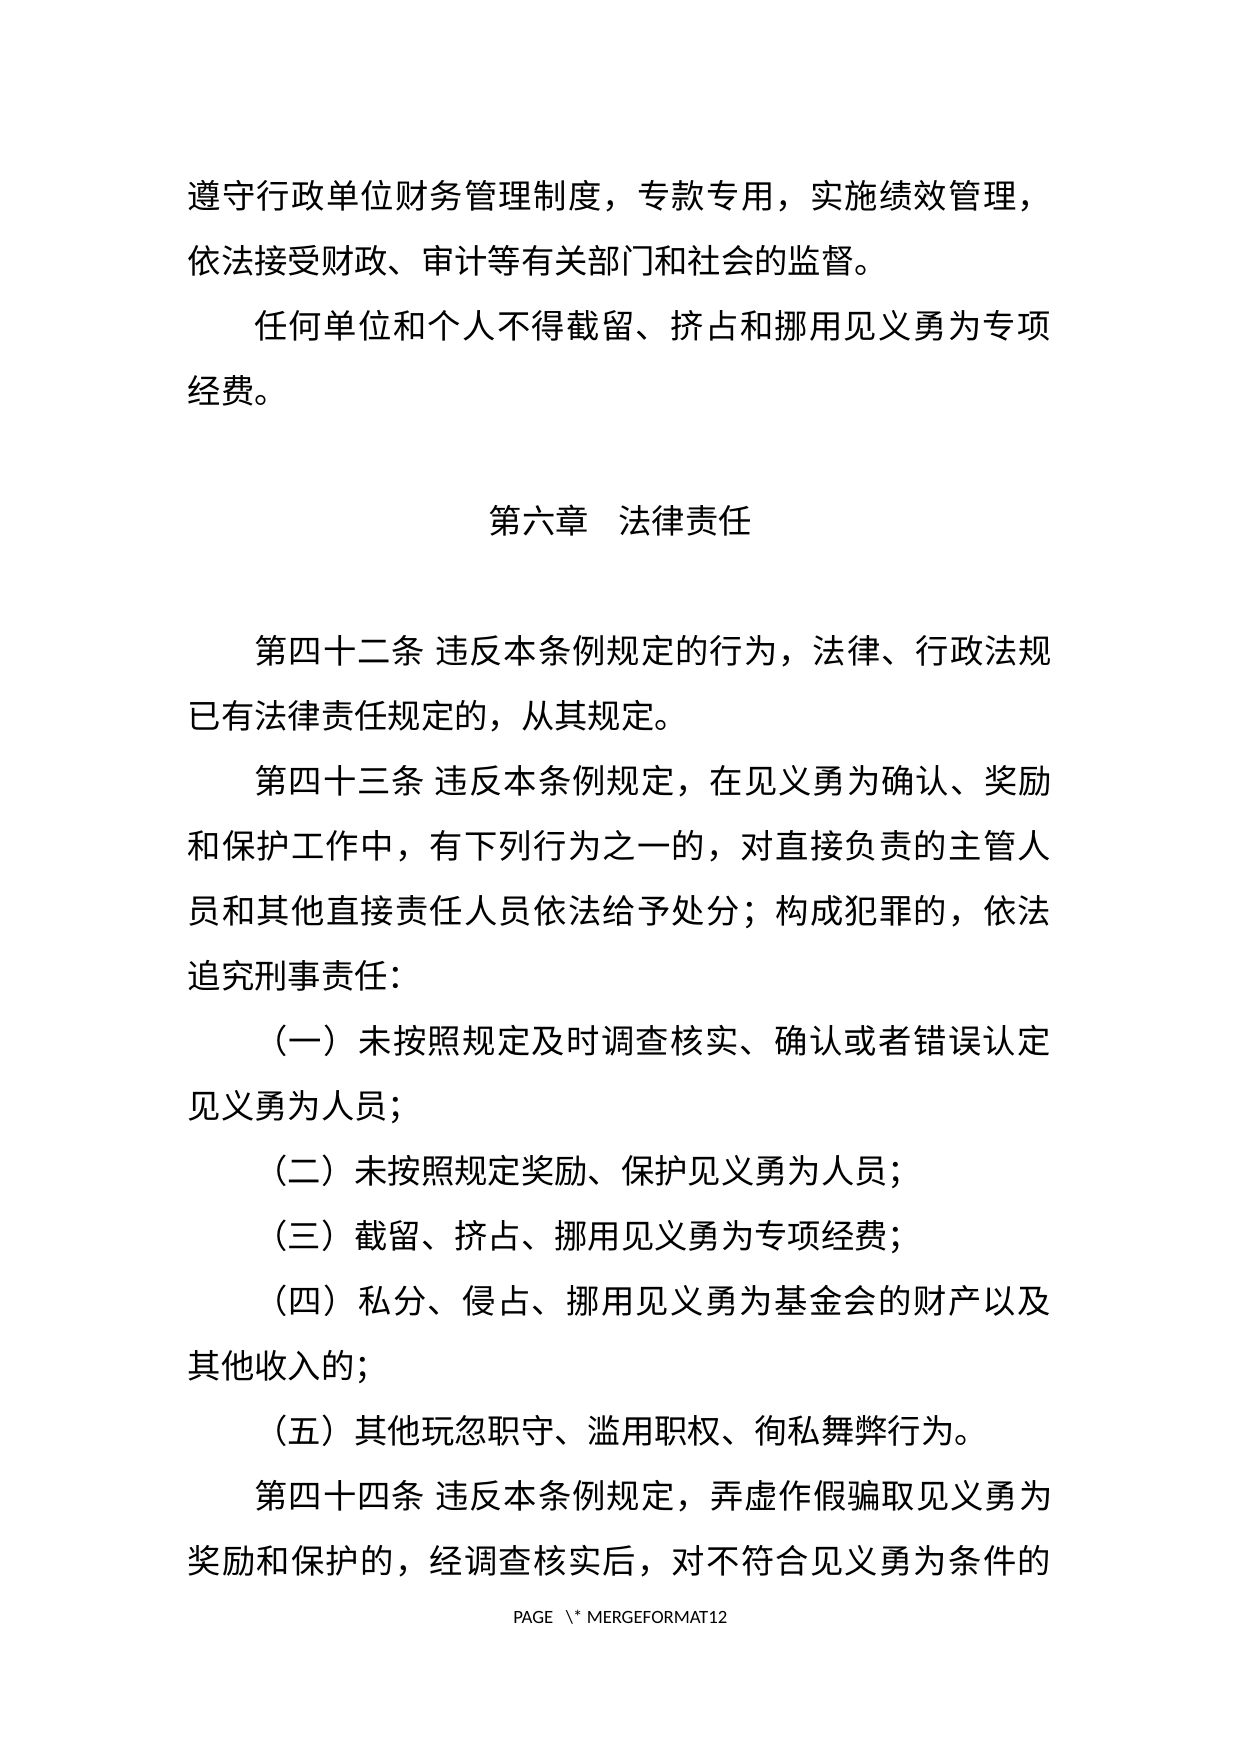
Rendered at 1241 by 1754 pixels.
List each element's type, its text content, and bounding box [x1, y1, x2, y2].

text 第四十二条 违反本条例规定的行为，法律、行政法规已有法律责任规定的，从其规定。 [187, 617, 1053, 747]
text （五）其他玩忽职守、滥用职权、徇私舞弊行为。 [187, 1397, 1053, 1462]
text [187, 162, 1053, 292]
text （四）私分、侵占、挪用见义勇为基金会的财产以及其他收入的； [187, 1267, 1053, 1397]
text 第四十三条 违反本条例规定，在见义勇为确认、奖励和保护工作中，有下列行为之一的，对直接负责的主管人员和其他直接责任人员依法给予处分；构成犯罪的，依法追究刑事责任： [187, 747, 1053, 1007]
text 任何单位和个人不得截留、挤占和挪用见义勇为专项经费。 [187, 292, 1053, 422]
text 第六章 法律责任 [187, 487, 1053, 552]
text （一）未按照规定及时调查核实、确认或者错误认定见义勇为人员； [187, 1007, 1053, 1137]
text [187, 1462, 1053, 1592]
text （三）截留、挤占、挪用见义勇为专项经费； [187, 1202, 1053, 1267]
text （二）未按照规定奖励、保护见义勇为人员； [187, 1137, 1053, 1202]
